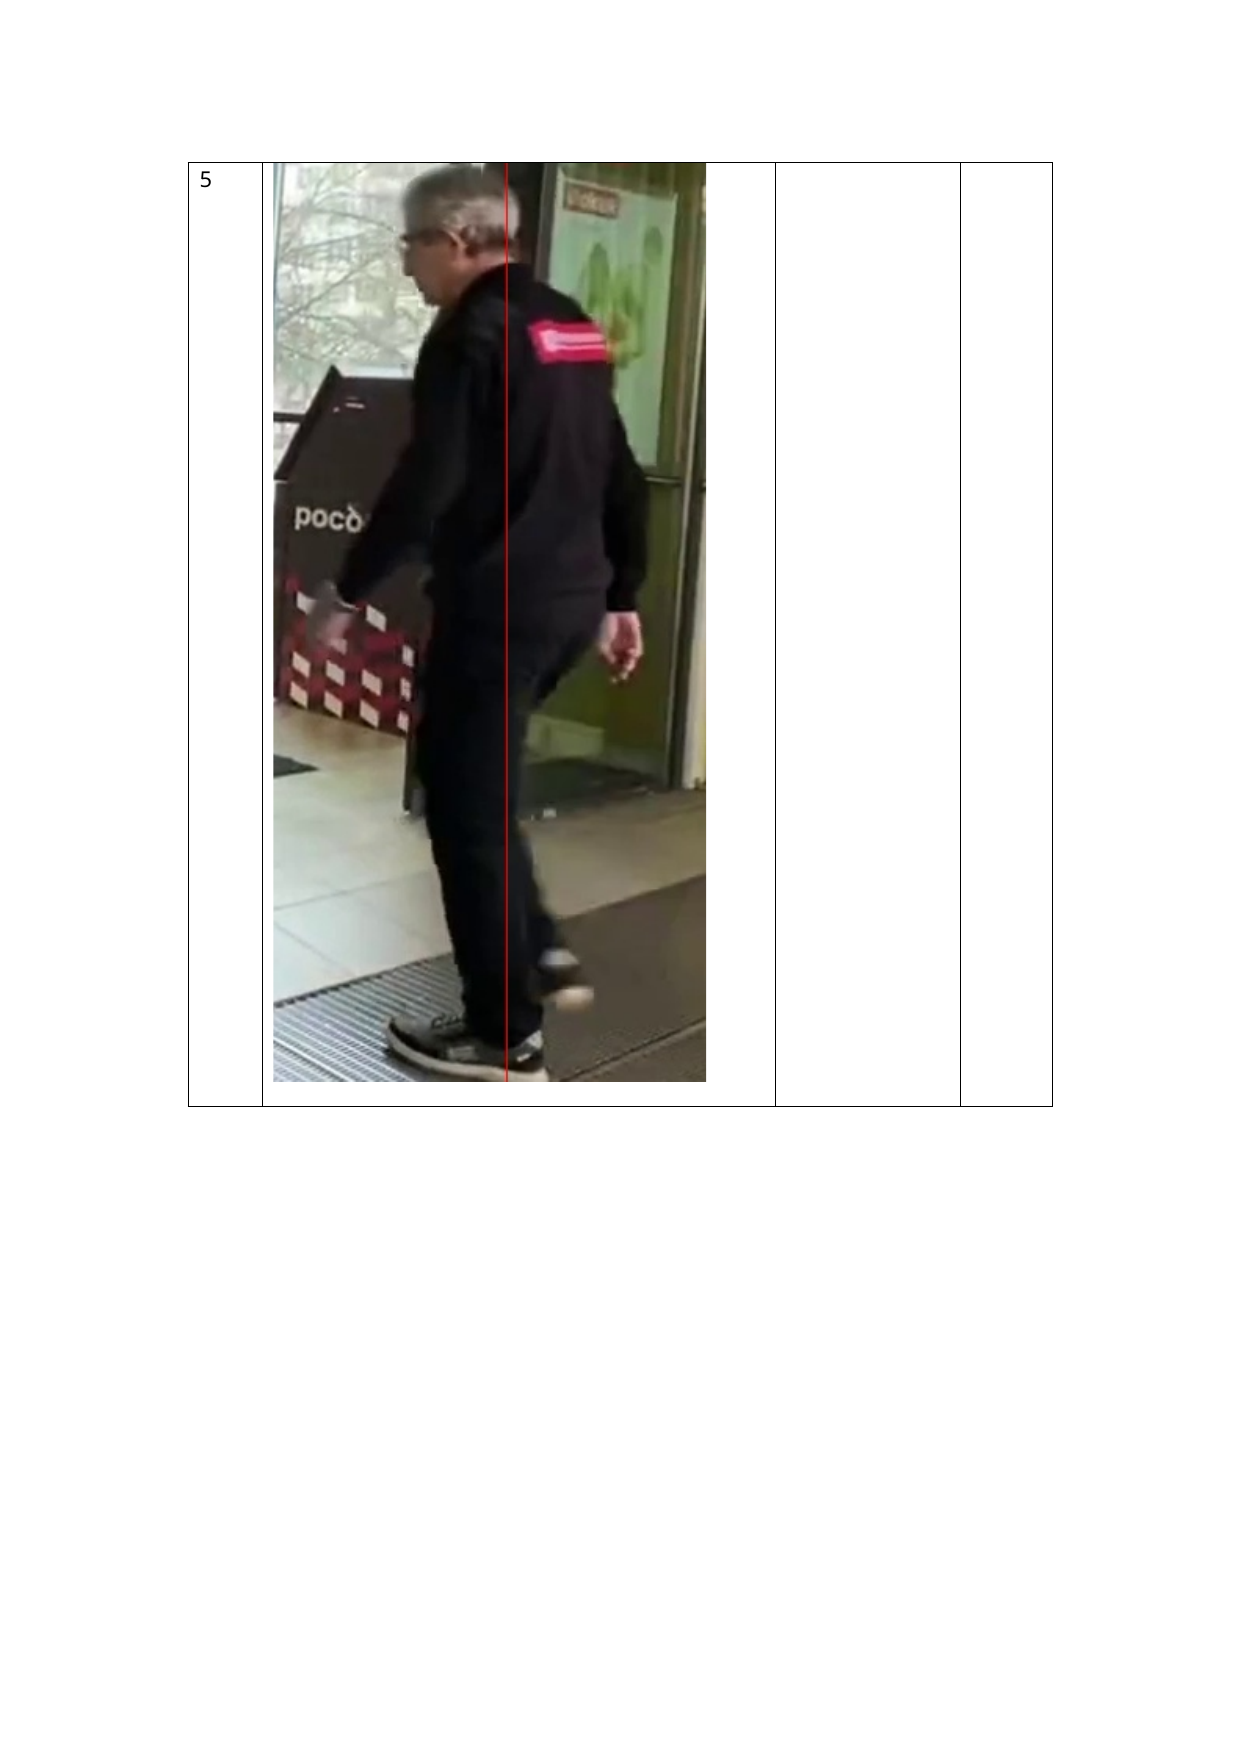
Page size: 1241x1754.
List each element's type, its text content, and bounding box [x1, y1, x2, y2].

table_cell [263, 163, 775, 1106]
table_cell [961, 163, 1052, 1106]
table_cell [776, 163, 960, 1106]
table_cell 5 [189, 163, 262, 1106]
picture [273, 163, 707, 1082]
